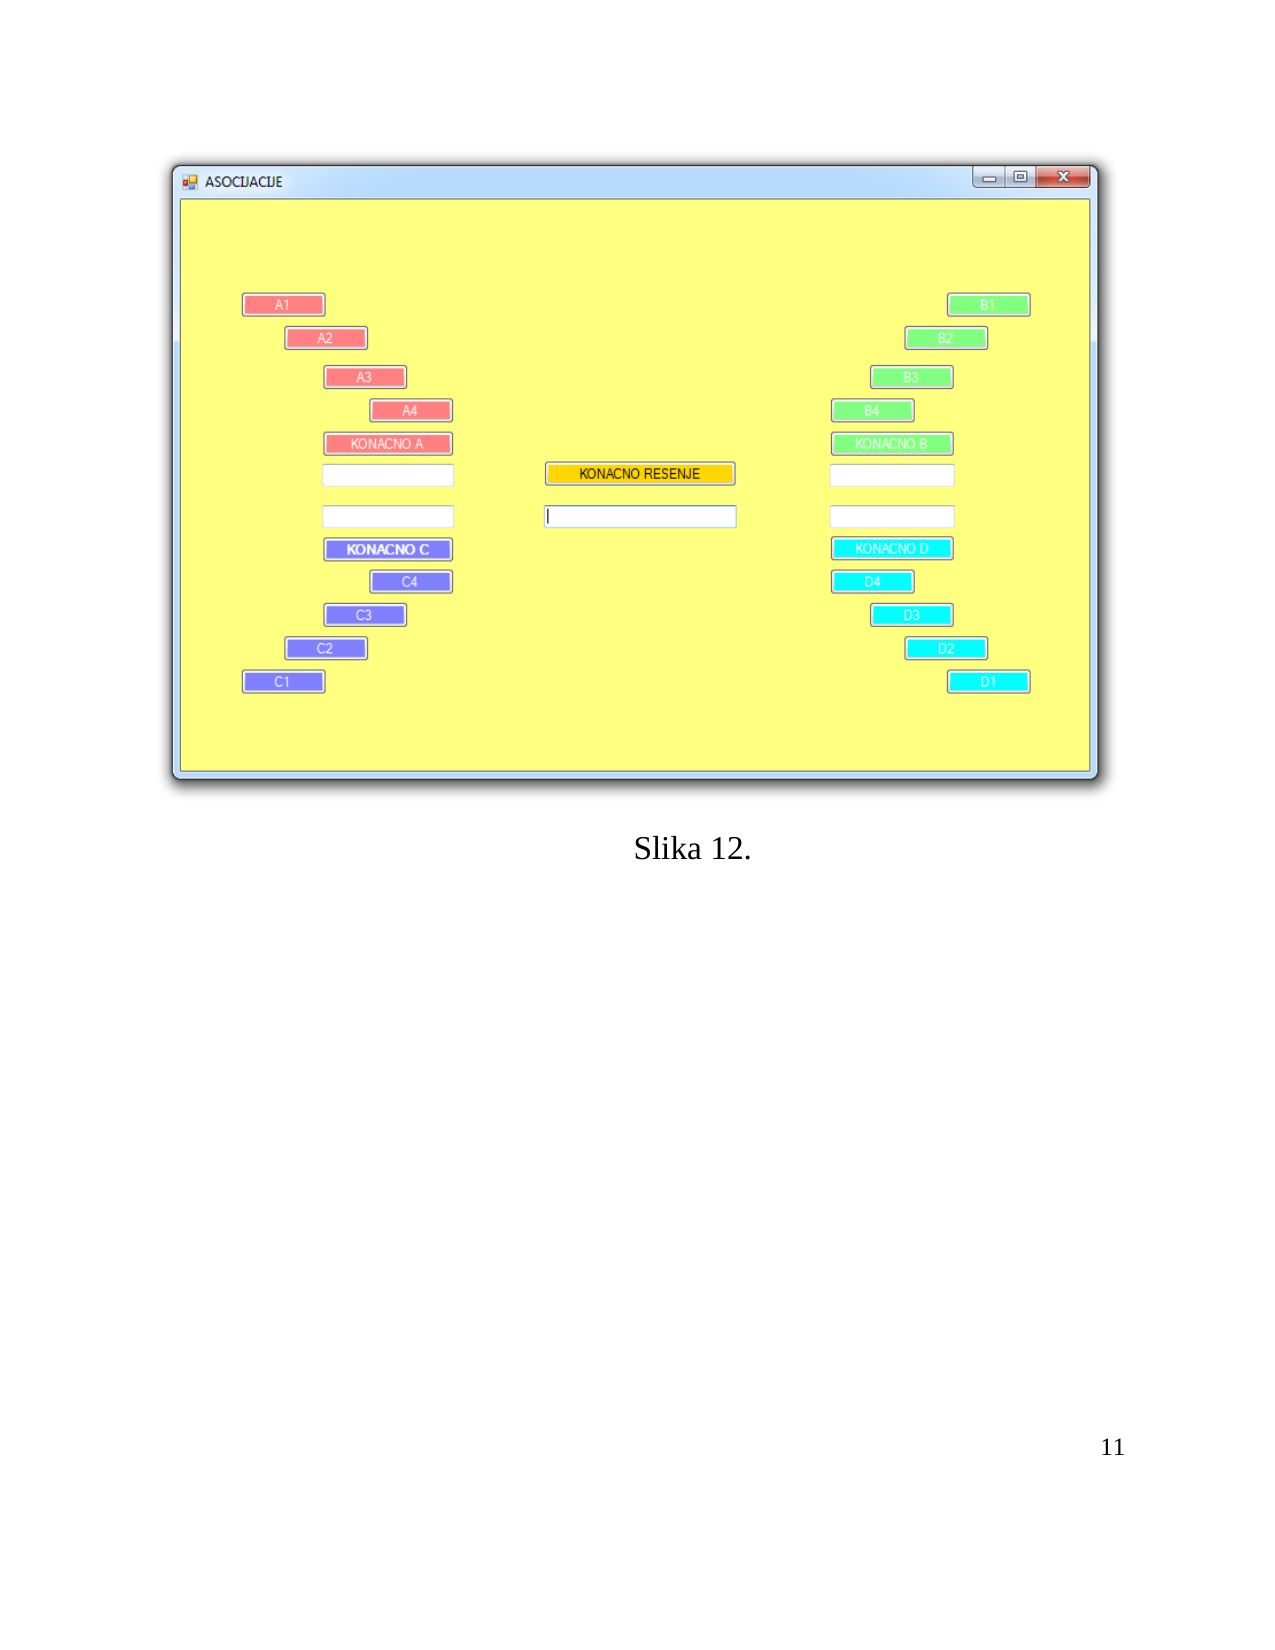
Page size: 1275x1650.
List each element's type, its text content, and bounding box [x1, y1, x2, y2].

picture [150, 150, 1125, 804]
text Slika 12. [150, 829, 1125, 867]
text 11 [150, 1432, 1125, 1461]
